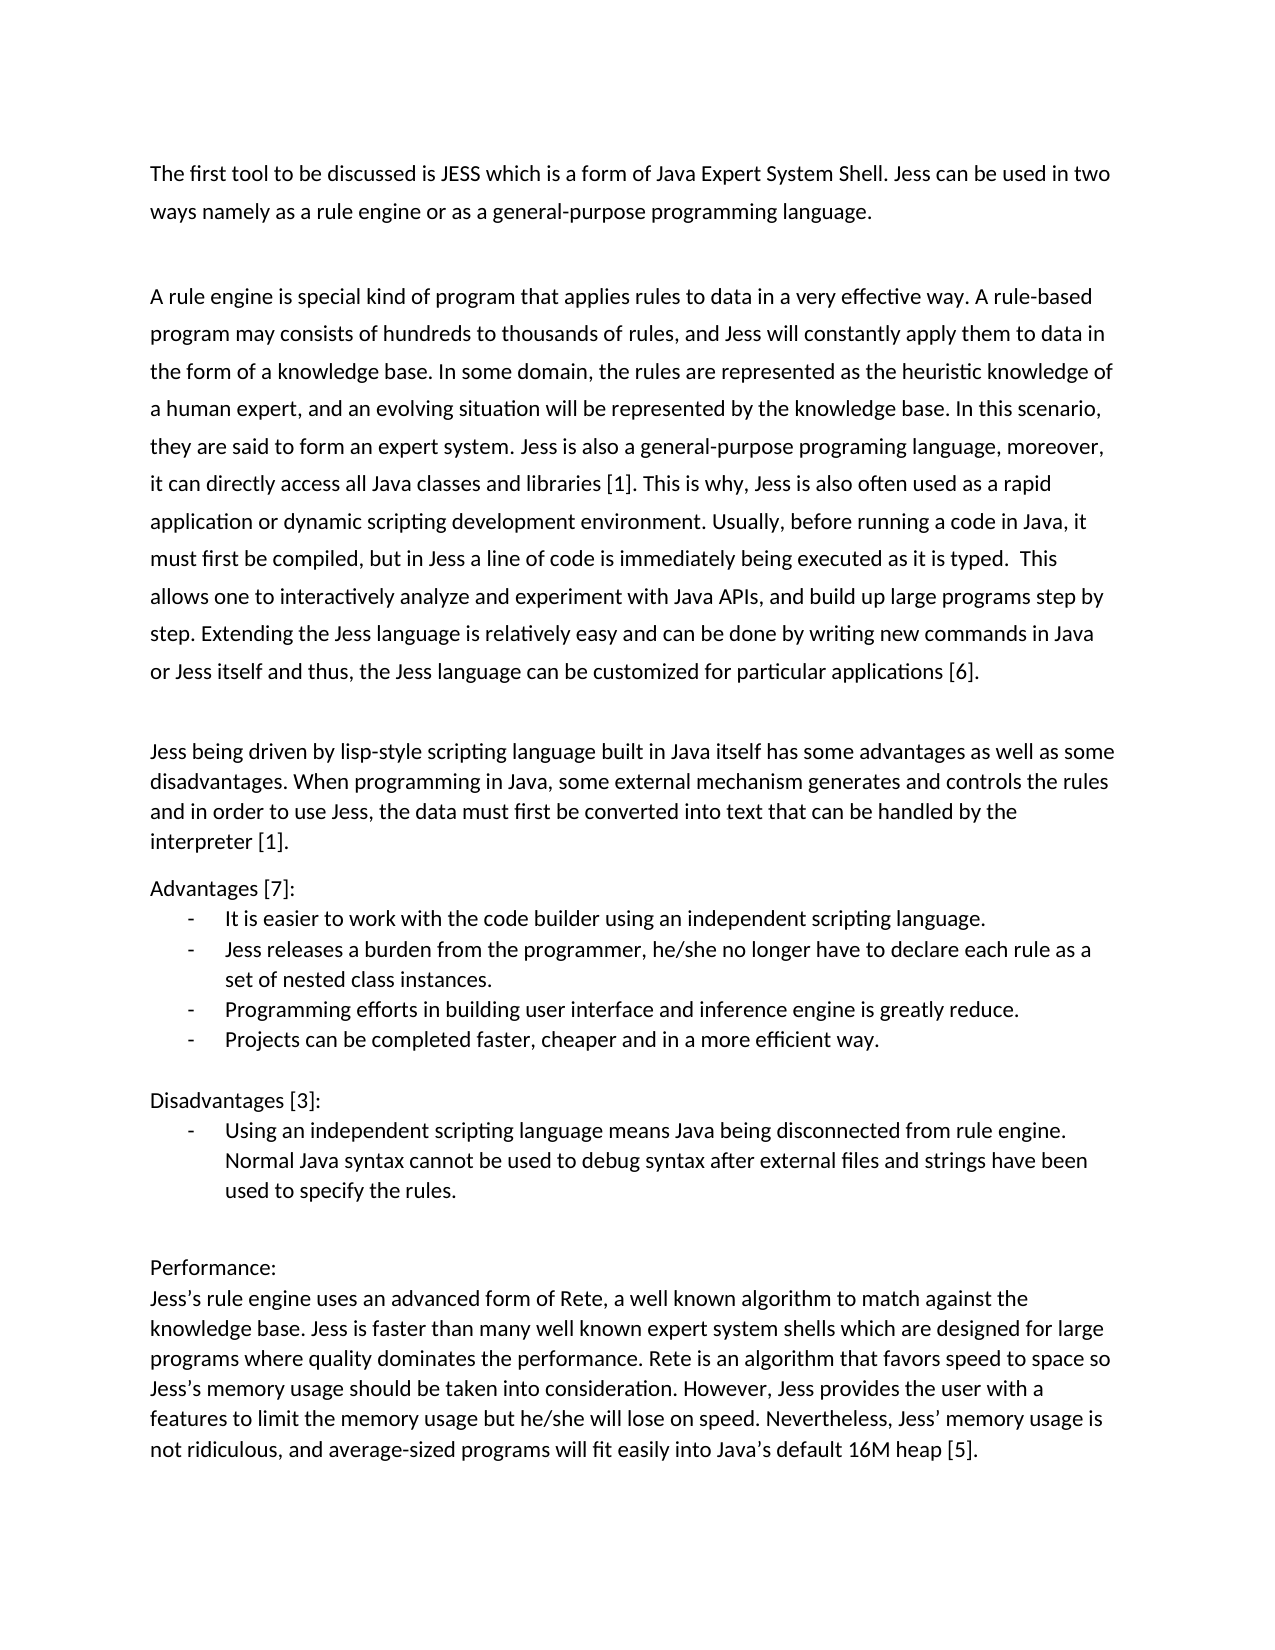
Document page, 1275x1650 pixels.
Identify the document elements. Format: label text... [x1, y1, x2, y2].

text Jess’s rule engine uses an advanced form of Rete, a well known algorithm to match against the knowledge base. Jess is faster than many well known expert system shells which are designed for large programs where quality dominates the performance. Rete is an algorithm that favors speed to space so Jess’s memory usage should be taken into consideration. However, Jess provides the user with a features to limit the memory usage but he/she will lose on speed. Nevertheless, Jess’ memory usage is not ridiculous, and average-sized programs will fit easily into Java’s default 16M heap [5]. [150, 1284, 1125, 1463]
text The first tool to be discussed is JESS which is a form of Java Expert System Shell. Jess can be used in two ways namely as a rule engine or as a general-purpose programming language. [150, 150, 1120, 225]
list Jess releases a burden from the programmer, he/she no longer have to declare each rule as a set of nested class instances. [187, 935, 1125, 993]
text Performance: [150, 1253, 1125, 1282]
text A rule engine is special kind of program that applies rules to data in a very effective way. A rule-based program may consists of hundreds to thousands of rules, and Jess will constantly apply them to data in the form of a knowledge base. In some domain, the rules are represented as the heuristic knowledge of a human expert, and an evolving situation will be represented by the knowledge base. In this scenario, they are said to form an expert system. Jess is also a general-purpose programing language, moreover, it can directly access all Java classes and libraries [1]. This is why, Jess is also often used as a rapid application or dynamic scripting development environment. Usually, before running a code in Java, it must first be compiled, but in Jess a line of code is immediately being executed as it is typed. This allows one to interactively analyze and experiment with Java APIs, and build up large programs step by step. Extending the Jess language is relatively easy and can be done by writing new commands in Java or Jess itself and thus, the Jess language can be customized for particular applications [6]. [150, 272, 1120, 685]
text Disadvantages [3]: [150, 1086, 1125, 1114]
list Programming efforts in building user interface and inference engine is greatly reduce. [187, 995, 1125, 1023]
list Projects can be completed faster, cheaper and in a more efficient way. [187, 1025, 1125, 1053]
list Using an independent scripting language means Java being disconnected from rule engine. Normal Java syntax cannot be used to debug syntax after external files and strings have been used to specify the rules. [187, 1116, 1125, 1204]
text Advantages [7]: [150, 874, 1125, 902]
list It is easier to work with the code builder using an independent scripting language. [187, 904, 1125, 933]
text Jess being driven by lisp-style scripting language built in Java itself has some advantages as well as some disadvantages. When programming in Java, some external mechanism generates and controls the rules and in order to use Jess, the data must first be converted into text that can be handled by the interpreter [1]. [150, 737, 1125, 856]
